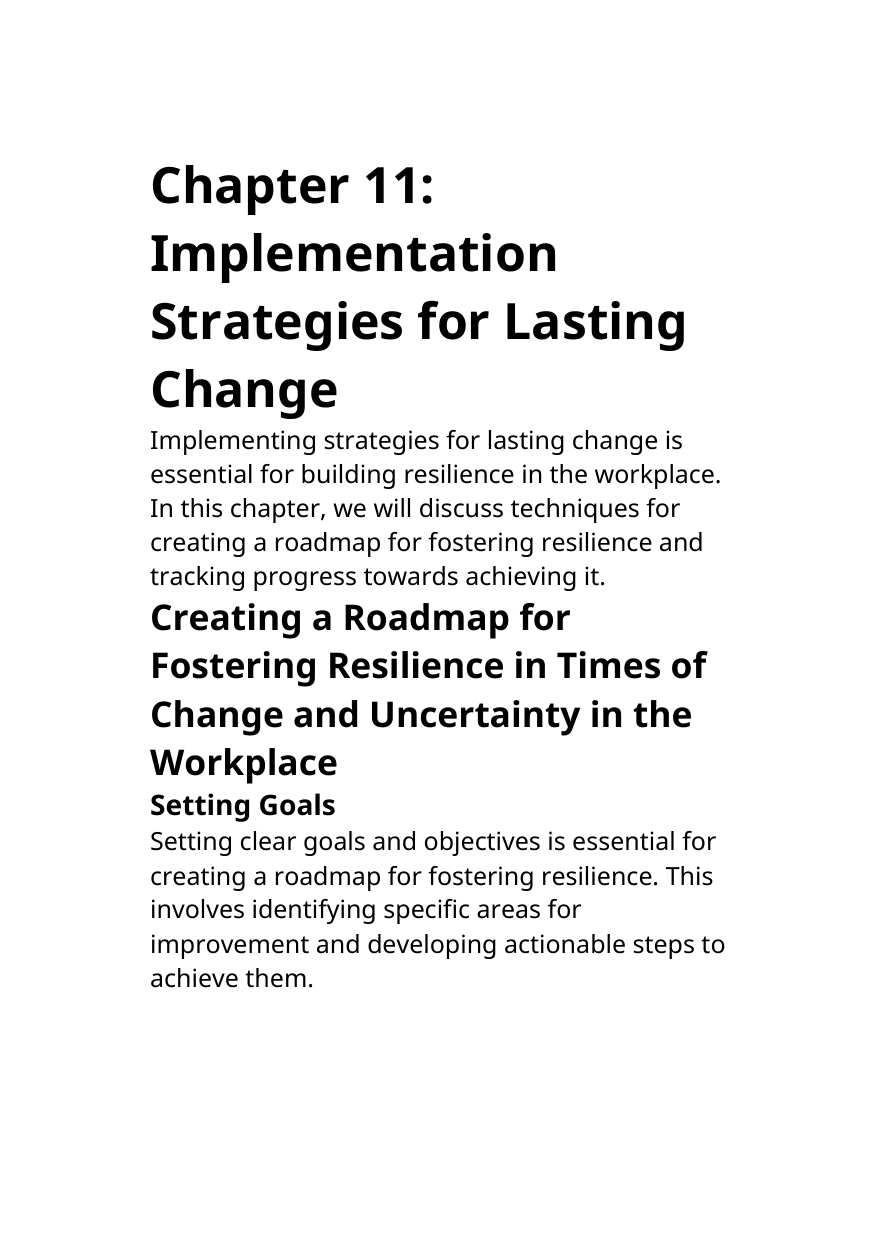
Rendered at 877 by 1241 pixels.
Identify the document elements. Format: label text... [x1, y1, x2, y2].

text Implementing strategies for lasting change is essential for building resilience in the workplace. In this chapter, we will discuss techniques for creating a roadmap for fostering resilience and tracking progress towards achieving it. [150, 422, 727, 593]
subtitle Setting Goals [150, 786, 727, 824]
subtitle Chapter 11: Implementation Strategies for Lasting Change [150, 150, 727, 422]
text Setting clear goals and objectives is essential for creating a roadmap for fostering resilience. This involves identifying specific areas for improvement and developing actionable steps to achieve them. [150, 824, 727, 994]
subtitle Creating a Roadmap for Fostering Resilience in Times of Change and Uncertainty in the Workplace [150, 593, 727, 786]
